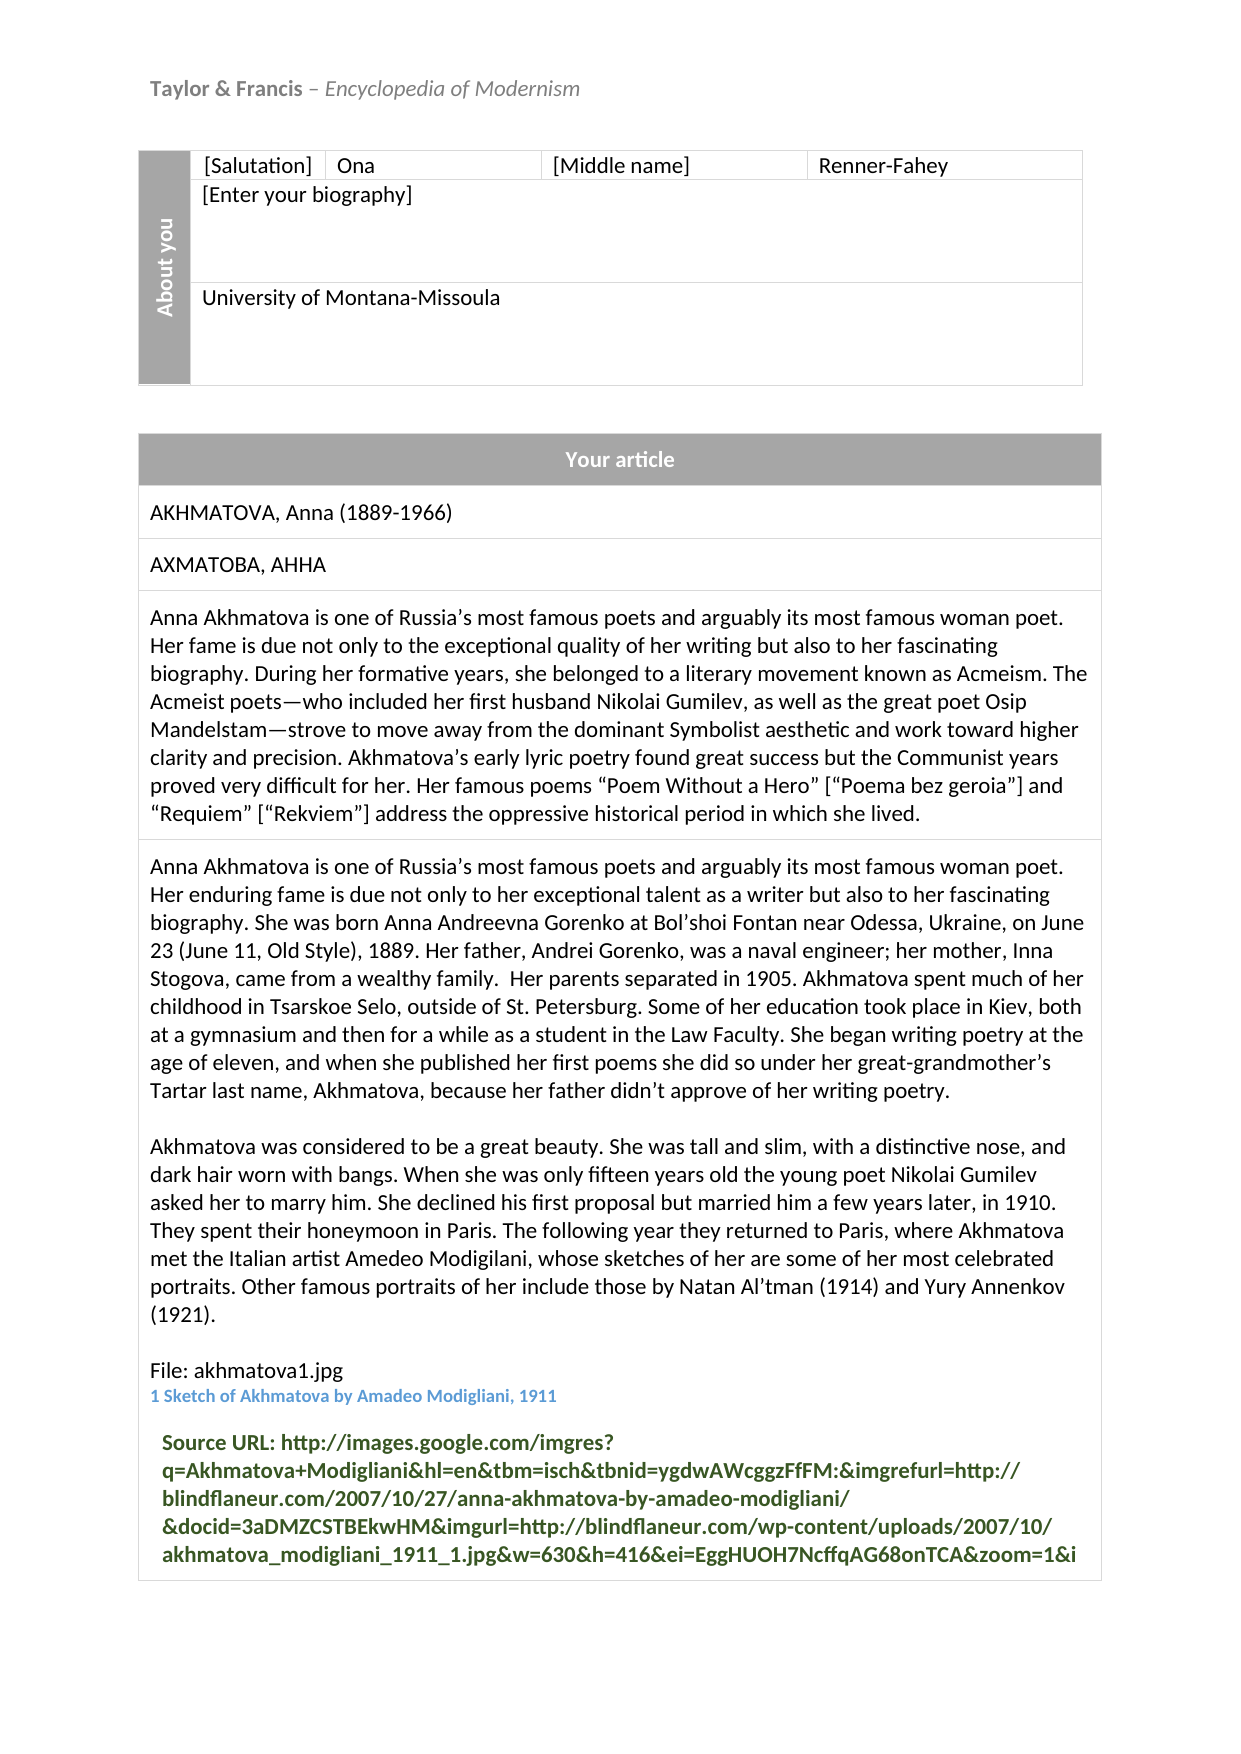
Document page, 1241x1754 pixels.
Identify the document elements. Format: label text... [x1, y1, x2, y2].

table_header Your article [139, 434, 1101, 485]
table_header About you [139, 151, 190, 384]
